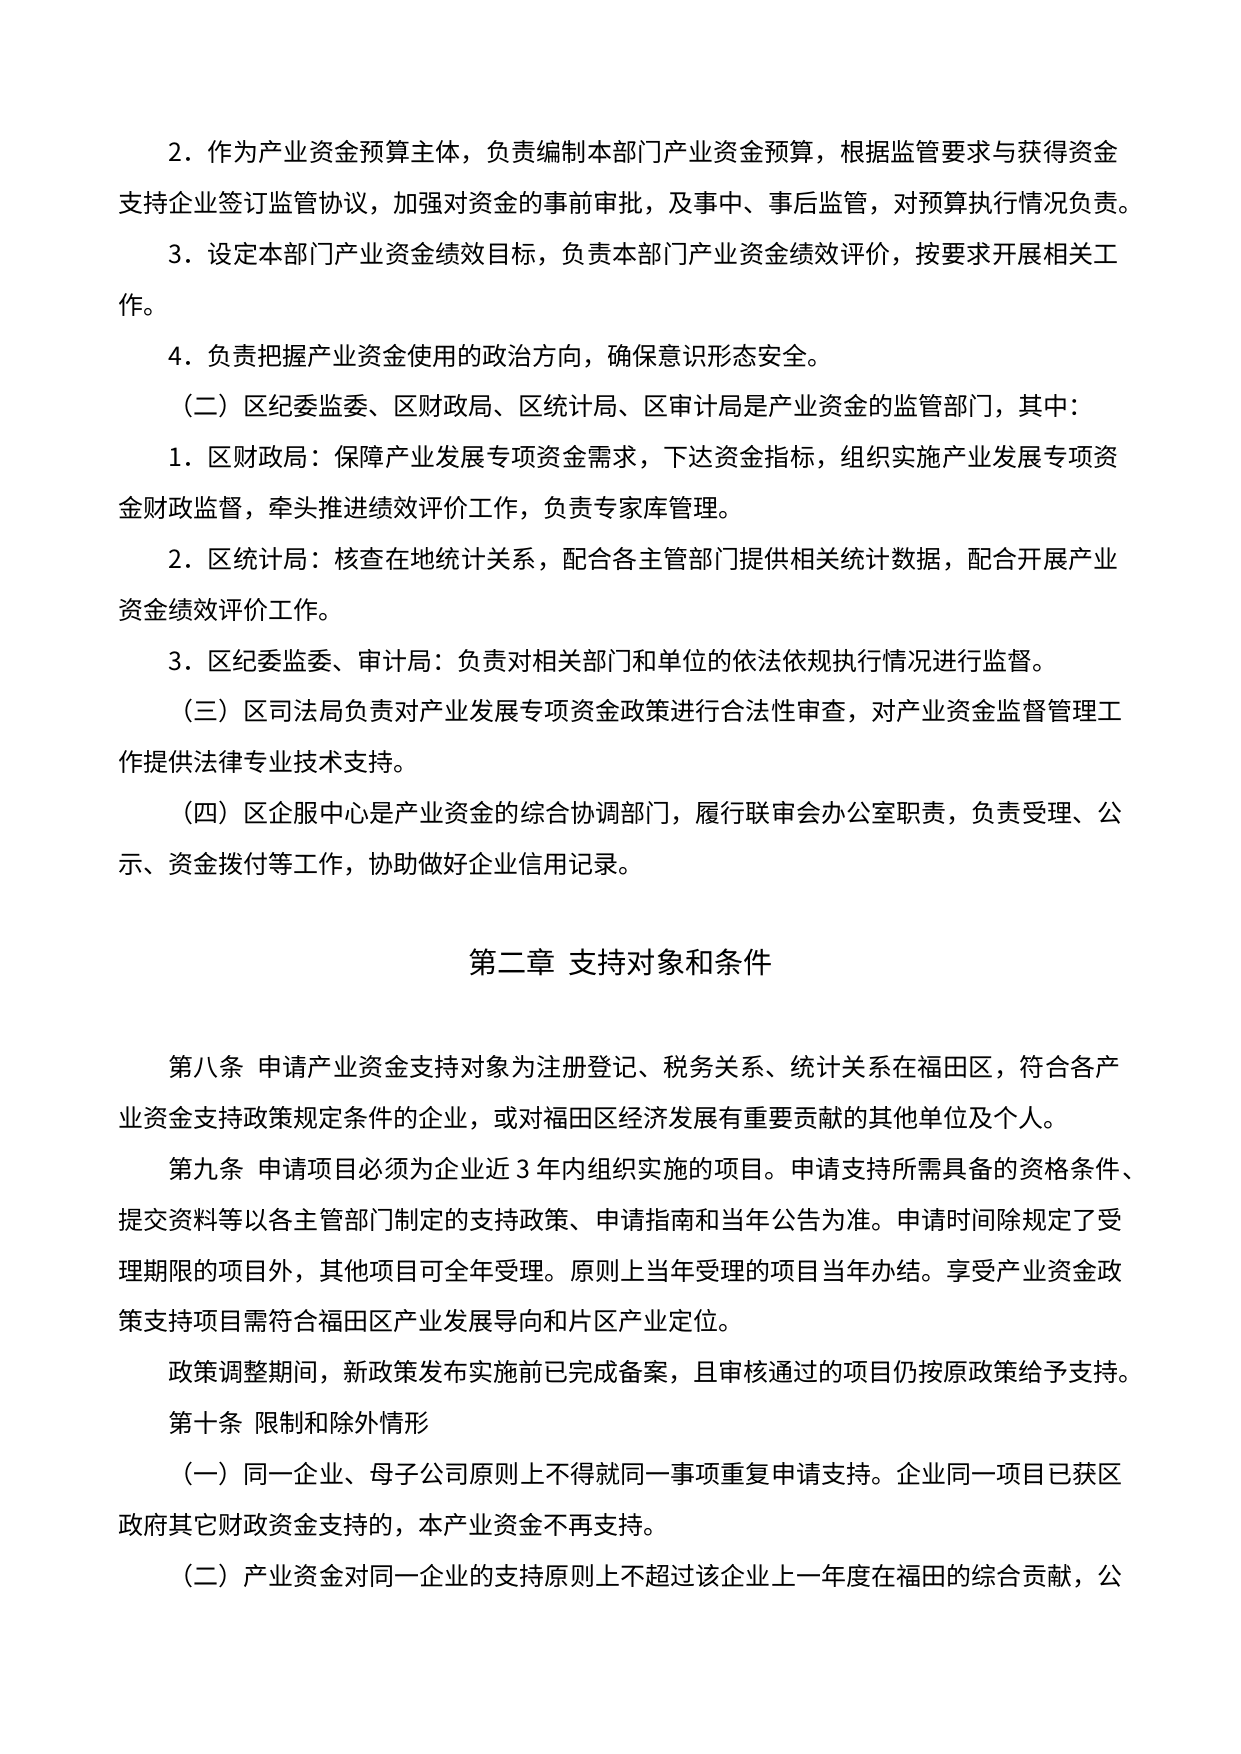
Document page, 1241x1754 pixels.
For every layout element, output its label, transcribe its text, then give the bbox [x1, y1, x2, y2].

text （二）区纪委监委、区财政局、区统计局、区审计局是产业资金的监管部门，其中： [118, 372, 1122, 423]
text 第九条 申请项目必须为企业近3年内组织实施的项目。申请支持所需具备的资格条件、提交资料等以各主管部门制定的支持政策、申请指南和当年公告为准。申请时间除规定了受理期限的项目外，其他项目可全年受理。原则上当年受理的项目当年办结。享受产业资金政策支持项目需符合福田区产业发展导向和片区产业定位。 [118, 1135, 1122, 1338]
text 4．负责把握产业资金使用的政治方向，确保意识形态安全。 [118, 321, 1122, 372]
text 第二章 支持对象和条件 [118, 931, 1122, 982]
text （三）区司法局负责对产业发展专项资金政策进行合法性审查，对产业资金监督管理工作提供法律专业技术支持。 [118, 677, 1122, 779]
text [118, 1541, 1122, 1592]
text （四）区企服中心是产业资金的综合协调部门，履行联审会办公室职责，负责受理、公示、资金拨付等工作，协助做好企业信用记录。 [118, 779, 1122, 881]
text 政策调整期间，新政策发布实施前已完成备案，且审核通过的项目仍按原政策给予支持。 [118, 1338, 1122, 1389]
text 3．区纪委监委、审计局：负责对相关部门和单位的依法依规执行情况进行监督。 [118, 626, 1122, 677]
text （一）同一企业、母子公司原则上不得就同一事项重复申请支持。企业同一项目已获区政府其它财政资金支持的，本产业资金不再支持。 [118, 1440, 1122, 1541]
text 第八条 申请产业资金支持对象为注册登记、税务关系、统计关系在福田区，符合各产业资金支持政策规定条件的企业，或对福田区经济发展有重要贡献的其他单位及个人。 [118, 1033, 1122, 1135]
text 1．区财政局：保障产业发展专项资金需求，下达资金指标，组织实施产业发展专项资金财政监督，牵头推进绩效评价工作，负责专家库管理。 [118, 423, 1122, 525]
text 3．设定本部门产业资金绩效目标，负责本部门产业资金绩效评价，按要求开展相关工作。 [118, 220, 1122, 321]
text 2．作为产业资金预算主体，负责编制本部门产业资金预算，根据监管要求与获得资金支持企业签订监管协议，加强对资金的事前审批，及事中、事后监管，对预算执行情况负责。 [118, 118, 1122, 220]
text 第十条 限制和除外情形 [118, 1389, 1122, 1440]
text 2．区统计局：核查在地统计关系，配合各主管部门提供相关统计数据，配合开展产业资金绩效评价工作。 [118, 525, 1122, 626]
